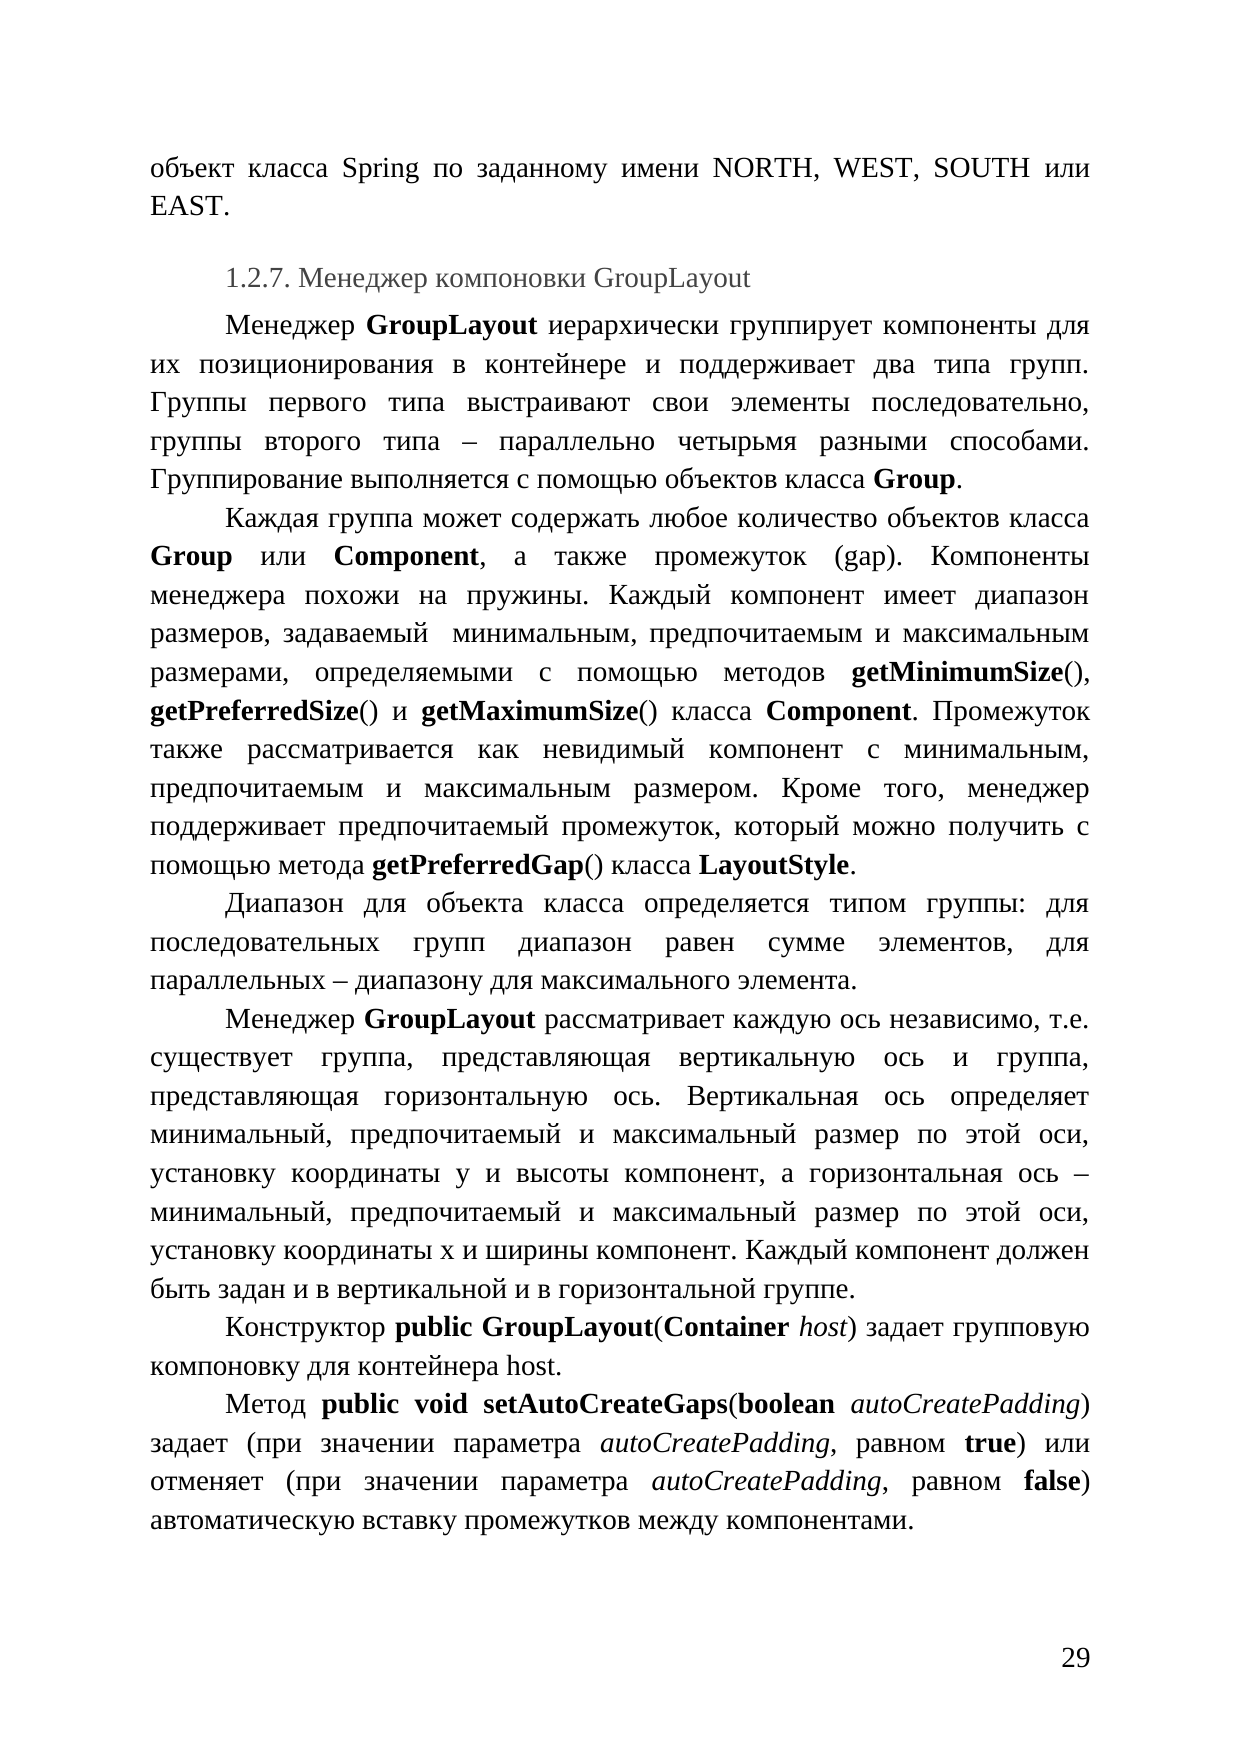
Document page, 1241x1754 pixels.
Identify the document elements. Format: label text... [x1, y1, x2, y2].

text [150, 150, 1090, 222]
text Каждая группа может содержать любое количество объектов класса Group или Component, а также промежуток (gap). Компоненты менеджера похожи на пружины. Каждый компонент имеет диапазон размеров, задаваемый минимальным, предпочитаемым и максимальным размерами, определяемыми с помощью методов getMinimumSize(), getPreferredSize() и getMaximumSize() класса Component. Промежуток также рассматривается как невидимый компонент с минимальным, предпочитаемым и максимальным размером. Кроме того, менеджер поддерживает предпочитаемый промежуток, который можно получить с помощью метода getPreferredGap() класса LayoutStyle. [150, 500, 1090, 880]
text Менеджер GroupLayout иерархически группирует компоненты для их позиционирования в контейнере и поддерживает два типа групп. Группы первого типа выстраивают свои элементы последовательно, группы второго типа – параллельно четырьмя разными способами. Группирование выполняется с помощью объектов класса Group. [150, 307, 1090, 495]
text Менеджер GroupLayout рассматривает каждую ось независимо, т.е. существует группа, представляющая вертикальную ось и группа, представляющая горизонтальную ось. Вертикальная ось определяет минимальный, предпочитаемый и максимальный размер по этой оси, установку координаты y и высоты компонент, а горизонтальная ось – минимальный, предпочитаемый и максимальный размер по этой оси, установку координаты x и ширины компонент. Каждый компонент должен быть задан и в вертикальной и в горизонтальной группе. [150, 1001, 1090, 1304]
text Метод public void setAutoCreateGaps(boolean autoCreatePadding) задает (при значении параметра autoCreatePadding, равном true) или отменяет (при значении параметра autoCreatePadding, равном false) автоматическую вставку промежутков между компонентами. [150, 1386, 1090, 1536]
text Конструктор public GroupLayout(Container host) задает групповую компоновку для контейнера host. [150, 1309, 1090, 1381]
subtitle 1.2.7. Менеджер компоновки GroupLayout [150, 260, 1090, 294]
text Диапазон для объекта класса определяется типом группы: для последовательных групп диапазон равен сумме элементов, для параллельных – диапазону для максимального элемента. [150, 885, 1090, 996]
